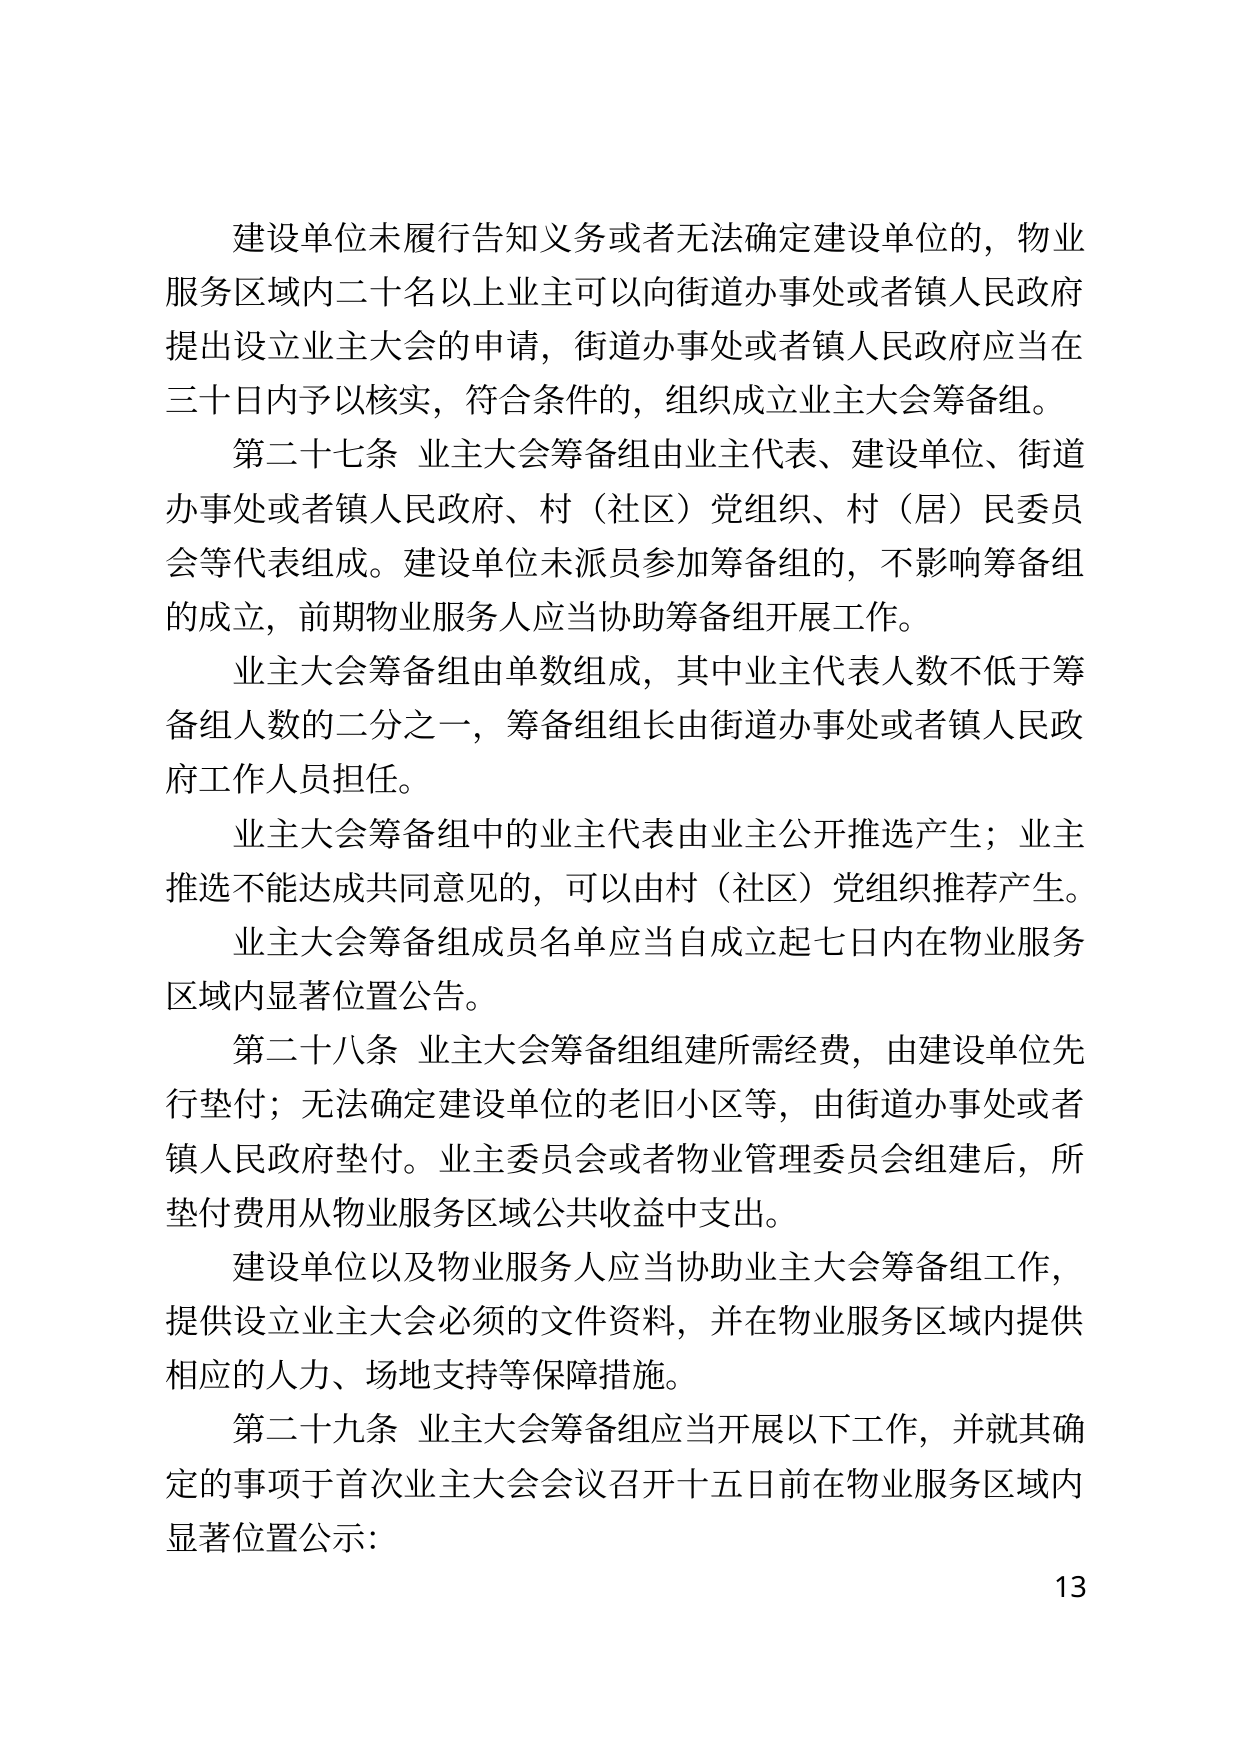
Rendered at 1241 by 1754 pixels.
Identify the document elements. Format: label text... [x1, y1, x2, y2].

text 建设单位未履行告知义务或者无法确定建设单位的，物业服务区域内二十名以上业主可以向街道办事处或者镇人民政府提出设立业主大会的申请，街道办事处或者镇人民政府应当在三十日内予以核实，符合条件的，组织成立业主大会筹备组。 [165, 207, 1087, 423]
text 建设单位以及物业服务人应当协助业主大会筹备组工作，提供设立业主大会必须的文件资料，并在物业服务区域内提供相应的人力、场地支持等保障措施。 [165, 1236, 1087, 1398]
text 业主大会筹备组成员名单应当自成立起七日内在物业服务区域内显著位置公告。 [165, 911, 1087, 1019]
text 业主大会筹备组中的业主代表由业主公开推选产生；业主推选不能达成共同意见的，可以由村（社区）党组织推荐产生。 [165, 803, 1087, 911]
text 业主大会筹备组由单数组成，其中业主代表人数不低于筹备组人数的二分之一，筹备组组长由街道办事处或者镇人民政府工作人员担任。 [165, 640, 1087, 803]
text 第二十九条 业主大会筹备组应当开展以下工作，并就其确定的事项于首次业主大会会议召开十五日前在物业服务区域内显著位置公示： [165, 1398, 1087, 1561]
text 第二十七条 业主大会筹备组由业主代表、建设单位、街道办事处或者镇人民政府、村（社区）党组织、村（居）民委员会等代表组成。建设单位未派员参加筹备组的，不影响筹备组的成立，前期物业服务人应当协助筹备组开展工作。 [165, 423, 1087, 640]
text 第二十八条 业主大会筹备组组建所需经费，由建设单位先行垫付；无法确定建设单位的老旧小区等，由街道办事处或者镇人民政府垫付。业主委员会或者物业管理委员会组建后，所垫付费用从物业服务区域公共收益中支出。 [165, 1019, 1087, 1236]
